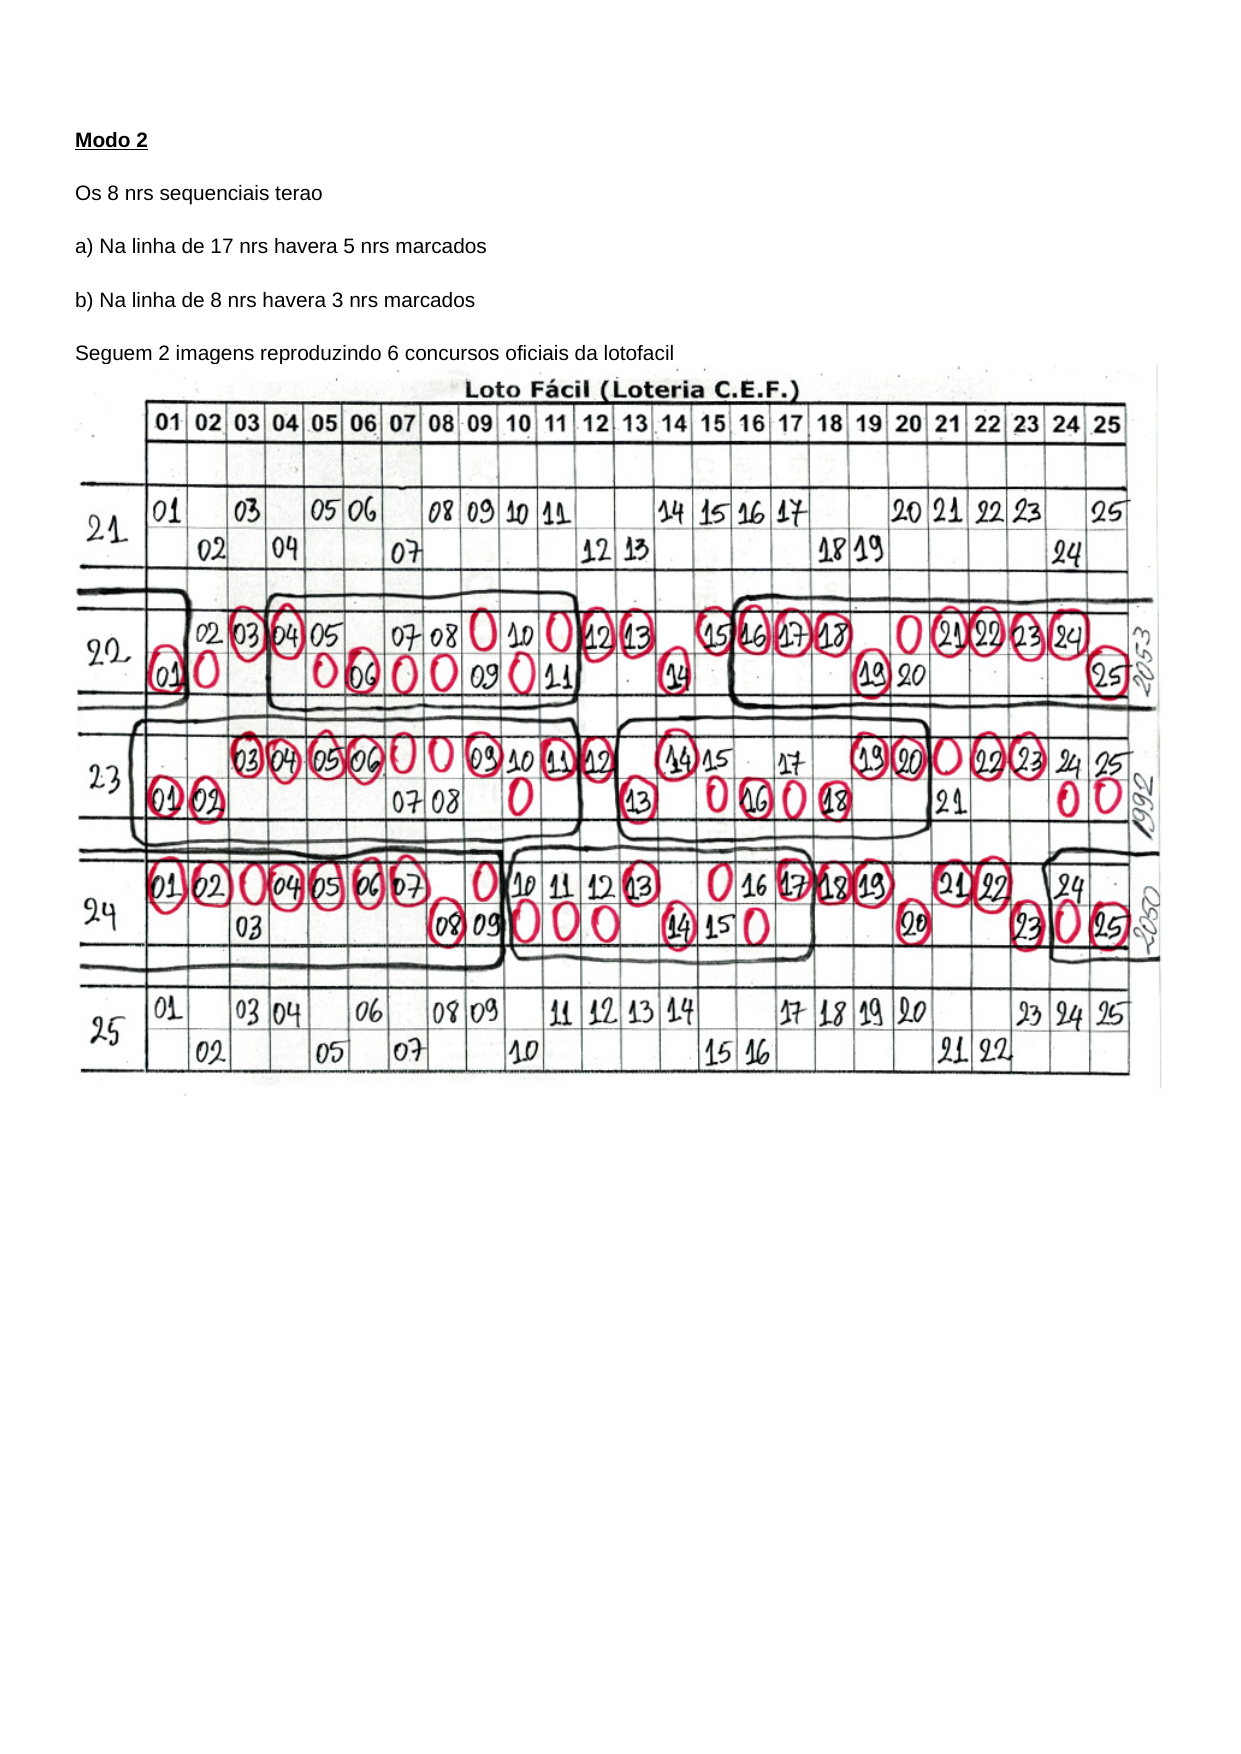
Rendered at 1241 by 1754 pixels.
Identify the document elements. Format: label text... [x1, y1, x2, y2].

picture [75, 364, 1165, 1098]
text a) Na linha de 17 nrs havera 5 nrs marcados [75, 234, 1165, 258]
text Os 8 nrs sequenciais terao [75, 181, 1165, 205]
text Modo 2 [75, 128, 1165, 152]
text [75, 287, 1165, 311]
text Seguem 2 imagens reproduzindo 6 concursos oficiais da lotofacil [75, 341, 1165, 364]
